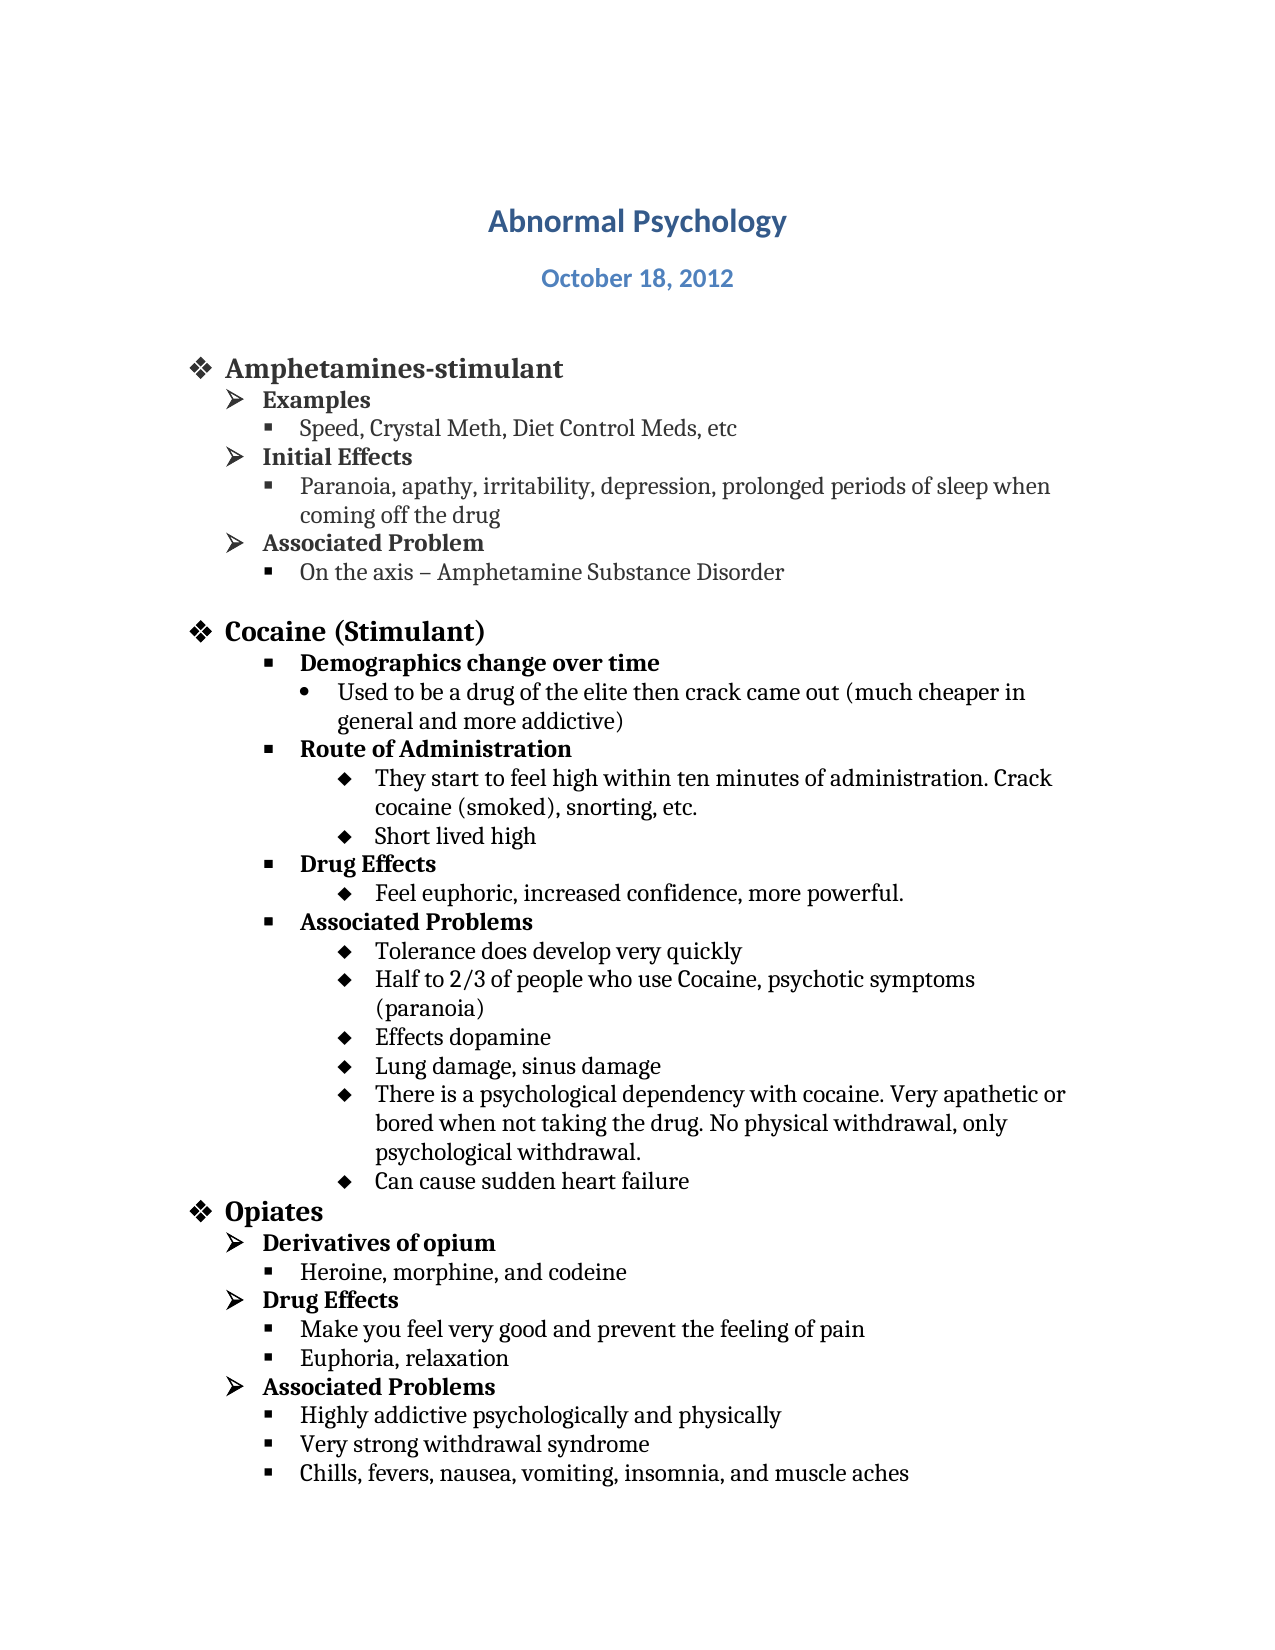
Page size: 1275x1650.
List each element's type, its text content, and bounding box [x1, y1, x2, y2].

list Initial Effects [225, 443, 1087, 472]
list Associated Problems [262, 908, 1087, 937]
list Drug Effects [262, 850, 1087, 879]
list Can cause sudden heart failure [337, 1167, 1087, 1195]
list Tolerance does develop very quickly [337, 937, 1087, 965]
list They start to feel high within ten minutes of administration. Crack cocaine (smoked), snorting, etc. [337, 764, 1087, 822]
list Associated Problem [225, 529, 1087, 558]
list Highly addictive psychologically and physically [262, 1401, 1087, 1430]
list Opiates [187, 1195, 1087, 1229]
list On the axis – Amphetamine Substance Disorder [262, 558, 1087, 616]
list Chills, fevers, nausea, vomiting, insomnia, and muscle aches [262, 1459, 1087, 1488]
list Feel euphoric, increased confidence, more powerful. [337, 879, 1087, 908]
list Half to 2/3 of people who use Cocaine, psychotic symptoms (paranoia) [337, 965, 1087, 1023]
list Short lived high [337, 822, 1087, 850]
list Derivatives of opium [225, 1229, 1087, 1258]
list Euphoria, relaxation [262, 1344, 1087, 1373]
list Speed, Crystal Meth, Diet Control Meds, etc [262, 414, 1087, 443]
list Amphetamines-stimulant [187, 352, 1087, 386]
list Cocaine (Stimulant) [187, 616, 1087, 649]
subtitle October 18, 2012 [187, 262, 1087, 294]
list Heroine, morphine, and codeine [262, 1258, 1087, 1286]
list Very strong withdrawal syndrome [262, 1430, 1087, 1459]
list Used to be a drug of the elite then crack came out (much cheaper in general and more addictive) [300, 678, 1087, 735]
list Paranoia, apathy, irritability, depression, prolonged periods of sleep when coming off the drug [262, 472, 1087, 529]
list Route of Administration [262, 735, 1087, 764]
list There is a psychological dependency with cocaine. Very apathetic or bored when not taking the drug. No physical withdrawal, only psychological withdrawal. [337, 1080, 1087, 1167]
list Associated Problems [225, 1373, 1087, 1401]
list Make you feel very good and prevent the feeling of pain [262, 1315, 1087, 1344]
list Lung damage, sinus damage [337, 1052, 1087, 1080]
subtitle Abnormal Psychology [187, 200, 1087, 241]
list Effects dopamine [337, 1023, 1087, 1052]
list Drug Effects [225, 1286, 1087, 1315]
list Demographics change over time [262, 649, 1087, 678]
list Examples [225, 386, 1087, 414]
